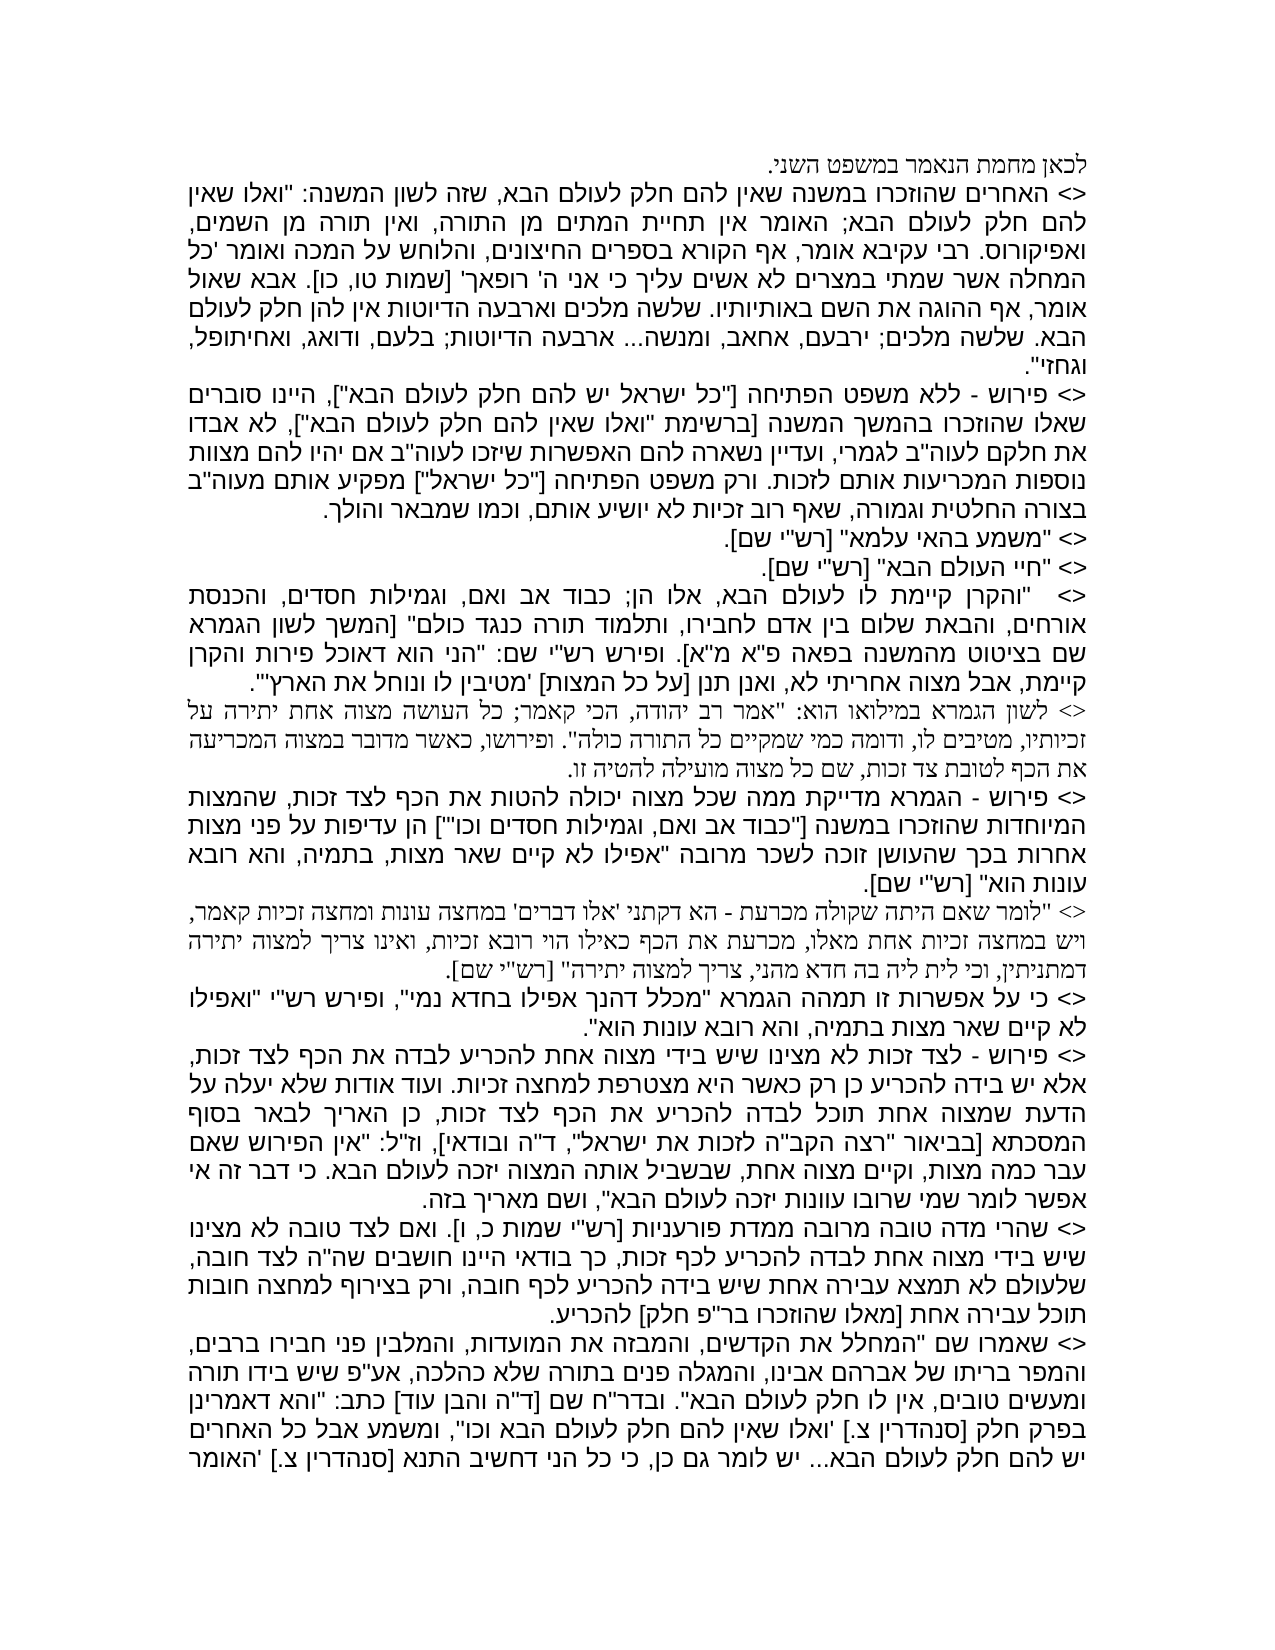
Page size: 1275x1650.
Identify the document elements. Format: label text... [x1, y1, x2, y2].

text <> פירוש - הגמרא מדייקת ממה שכל מצוה יכולה להטות את הכף לצד זכות, שהמצות המיוחדות שהוזכרו במשנה ["כבוד אב ואם, וגמילות חסדים וכו'"] הן עדיפות על פני מצות אחרות בכך שהעושן זוכה לשכר מרובה "אפילו לא קיים שאר מצות, בתמיה, והא רובא עונות הוא" [רש"י שם]. [187, 840, 1087, 955]
text <> פירוש - לצד זכות לא מצינו שיש בידי מצוה אחת להכריע לבדה את הכף לצד זכות, אלא יש בידה להכריע כן רק כאשר היא מצטרפת למחצה זכיות. ועוד אודות שלא יעלה על הדעת שמצוה אחת תוכל לבדה להכריע את הכף לצד זכות, כן האריך לבאר בסוף המסכתא [בביאור "רצה הקב"ה לזכות את ישראל", ד"ה ובודאי], וז"ל: "אין הפירוש שאם עבר כמה מצות, וקיים מצוה אחת, שבשביל אותה המצוה יזכה לעולם הבא. כי דבר זה אי אפשר לומר שמי שרובו עוונות יזכה לעולם הבא", ושם מאריך בזה. [187, 1099, 1087, 1271]
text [187, 1386, 1087, 1472]
text <> האחרים שהוזכרו במשנה שאין להם חלק לעולם הבא, שזה לשון המשנה: "ואלו שאין להם חלק לעולם הבא; האומר אין תחיית המתים מן התורה, ואין תורה מן השמים, ואפיקורוס. רבי עקיבא אומר, אף הקורא בספרים החיצונים, והלוחש על המכה ואומר 'כל המחלה אשר שמתי במצרים לא אשים עליך כי אני ה' רופאך' [שמות טו, כו]. אבא שאול אומר, אף ההוגה את השם באותיותיו. שלשה מלכים וארבעה הדיוטות אין להן חלק לעולם הבא. שלשה מלכים; ירבעם, אחאב, ומנשה... ארבעה הדיוטות; בלעם, ודואג, ואחיתופל, וגחזי". [187, 236, 1087, 437]
text <> "משמע בהאי עלמא" [רש"י שם]. [187, 581, 1087, 610]
text <> "לומר שאם היתה שקולה מכרעת - הא דקתני 'אלו דברים' במחצה עונות ומחצה זכיות קאמר, ויש במחצה זכיות אחת מאלו, מכרעת את הכף כאילו הוי רובא זכיות, ואינו צריך למצוה יתירה דמתניתין, וכי לית ליה בה חדא מהני, צריך למצוה יתירה" [רש"י שם]. [187, 955, 1087, 1041]
text <> שהרי מדה טובה מרובה ממדת פורעניות [רש"י שמות כ, ו]. ואם לצד טובה לא מצינו שיש בידי מצוה אחת לבדה להכריע לכף זכות, כך בודאי היינו חושבים שה"ה לצד חובה, שלעולם לא תמצא עבירה אחת שיש בידה להכריע לכף חובה, ורק בצירוף למחצה חובות תוכל עבירה אחת [מאלו שהוזכרו בר"פ חלק] להכריע. [187, 1271, 1087, 1386]
text <> לשון הגמרא במילואו הוא: "אמר רב יהודה, הכי קאמר; כל העושה מצוה אחת יתירה על זכיותיו, מטיבים לו, ודומה כמי שמקיים כל התורה כולה". ופירושו, כאשר מדובר במצוה המכריעה את הכף לטובת צד זכות, שם כל מצוה מועילה להטיה זו. [187, 754, 1087, 840]
text <> כי על אפשרות זו תמהה הגמרא "מכלל דהנך אפילו בחדא נמי", ופירש רש"י "ואפילו לא קיים שאר מצות בתמיה, והא רובא עונות הוא". [187, 1041, 1087, 1099]
text <> "חיי העולם הבא" [רש"י שם]. [187, 610, 1087, 639]
text <> פירוש - ללא משפט הפתיחה ["כל ישראל יש להם חלק לעולם הבא"], היינו סוברים שאלו שהוזכרו בהמשך המשנה [ברשימת "ואלו שאין להם חלק לעולם הבא"], לא אבדו את חלקם לעוה"ב לגמרי, ועדיין נשארה להם האפשרות שיזכו לעוה"ב אם יהיו להם מצוות נוספות המכריעות אותם לזכות. ורק משפט הפתיחה ["כל ישראל"] מפקיע אותם מעוה"ב בצורה החלטית וגמורה, שאף רוב זכיות לא יושיע אותם, וכמו שמבאר והולך. [187, 437, 1087, 581]
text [187, 150, 1087, 236]
text <> "והקרן קיימת לו לעולם הבא, אלו הן; כבוד אב ואם, וגמילות חסדים, והכנסת אורחים, והבאת שלום בין אדם לחבירו, ותלמוד תורה כנגד כולם" [המשך לשון הגמרא שם בציטוט מהמשנה בפאה פ"א מ"א]. ופירש רש"י שם: "הני הוא דאוכל פירות והקרן קיימת, אבל מצוה אחריתי לא, ואנן תנן [על כל המצות] 'מטיבין לו ונוחל את הארץ'". [187, 639, 1087, 754]
